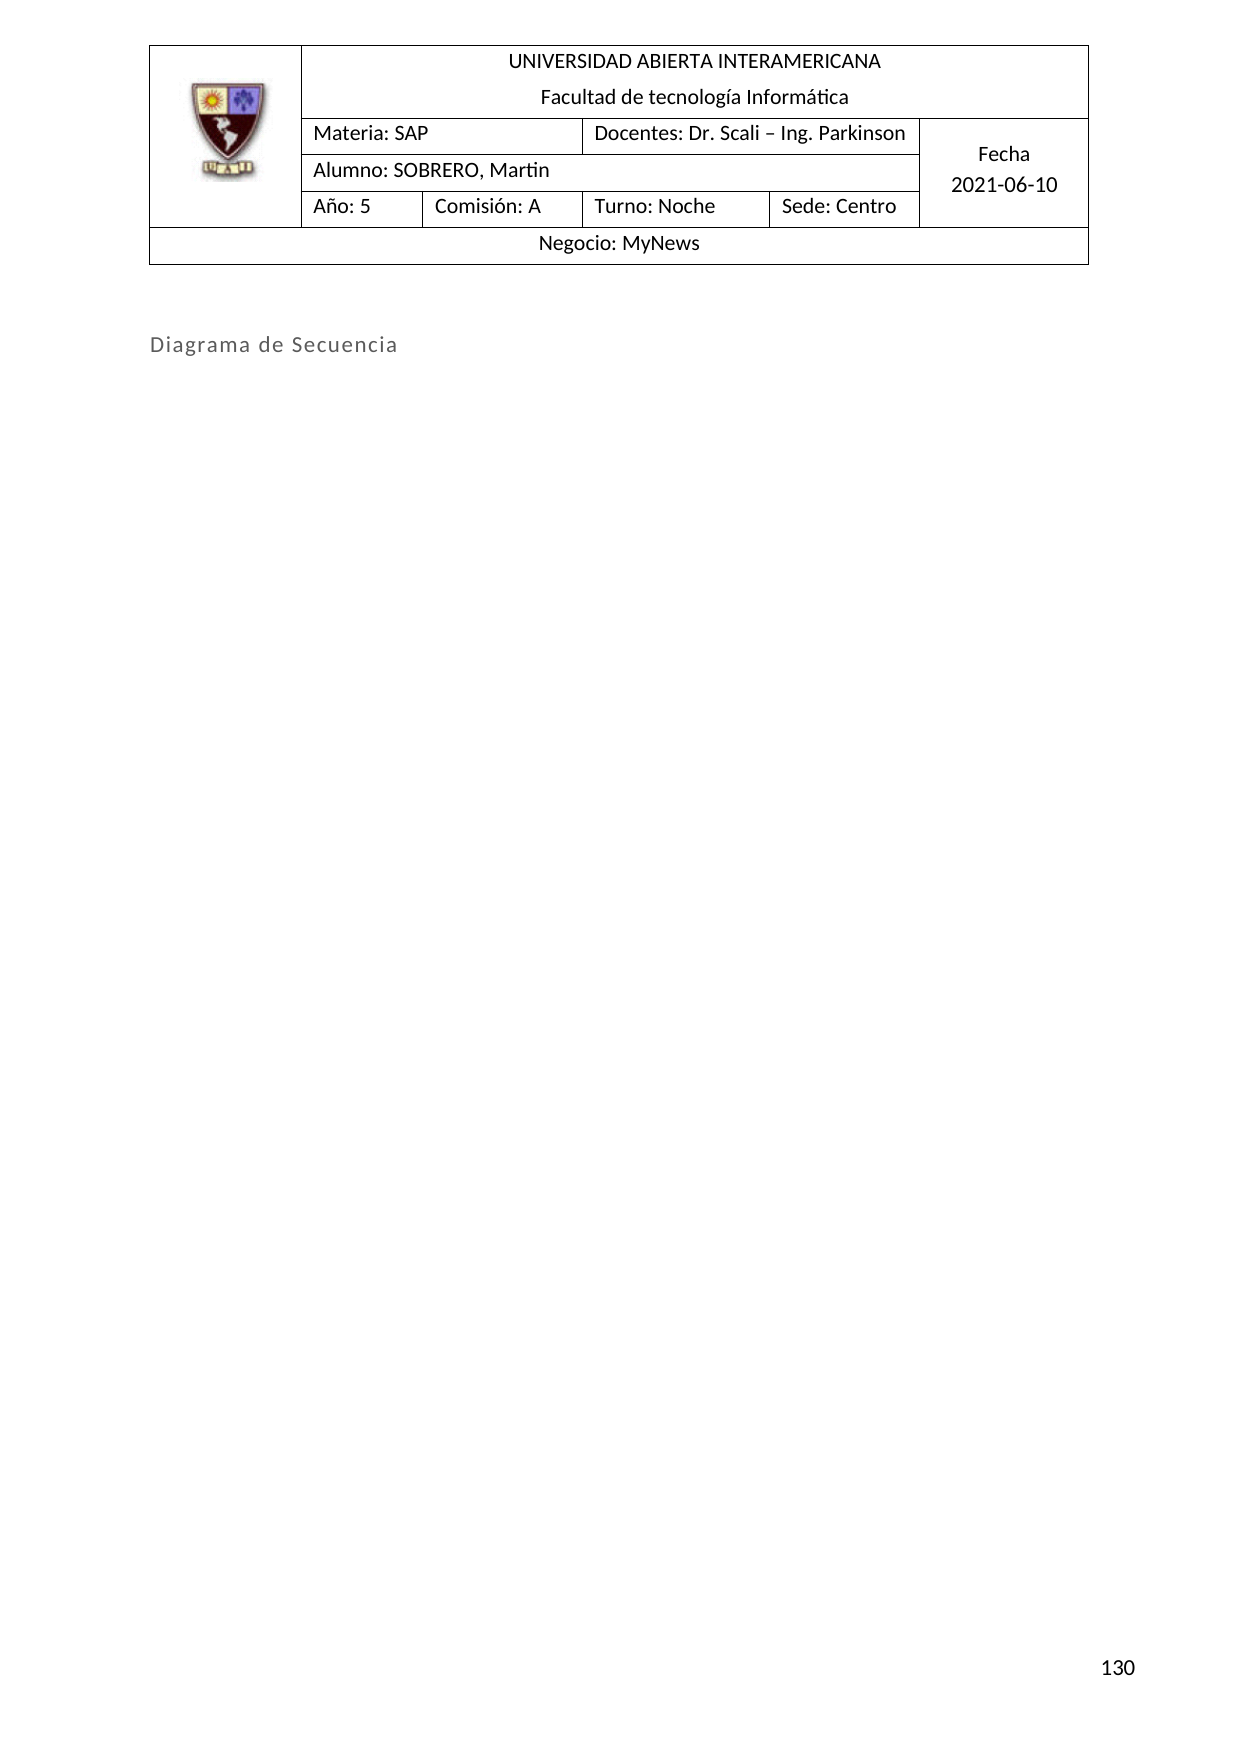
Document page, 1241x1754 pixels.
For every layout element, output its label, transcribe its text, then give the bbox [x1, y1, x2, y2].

picture [177, 74, 278, 187]
subtitle Diagrama de Secuencia [150, 330, 1135, 358]
